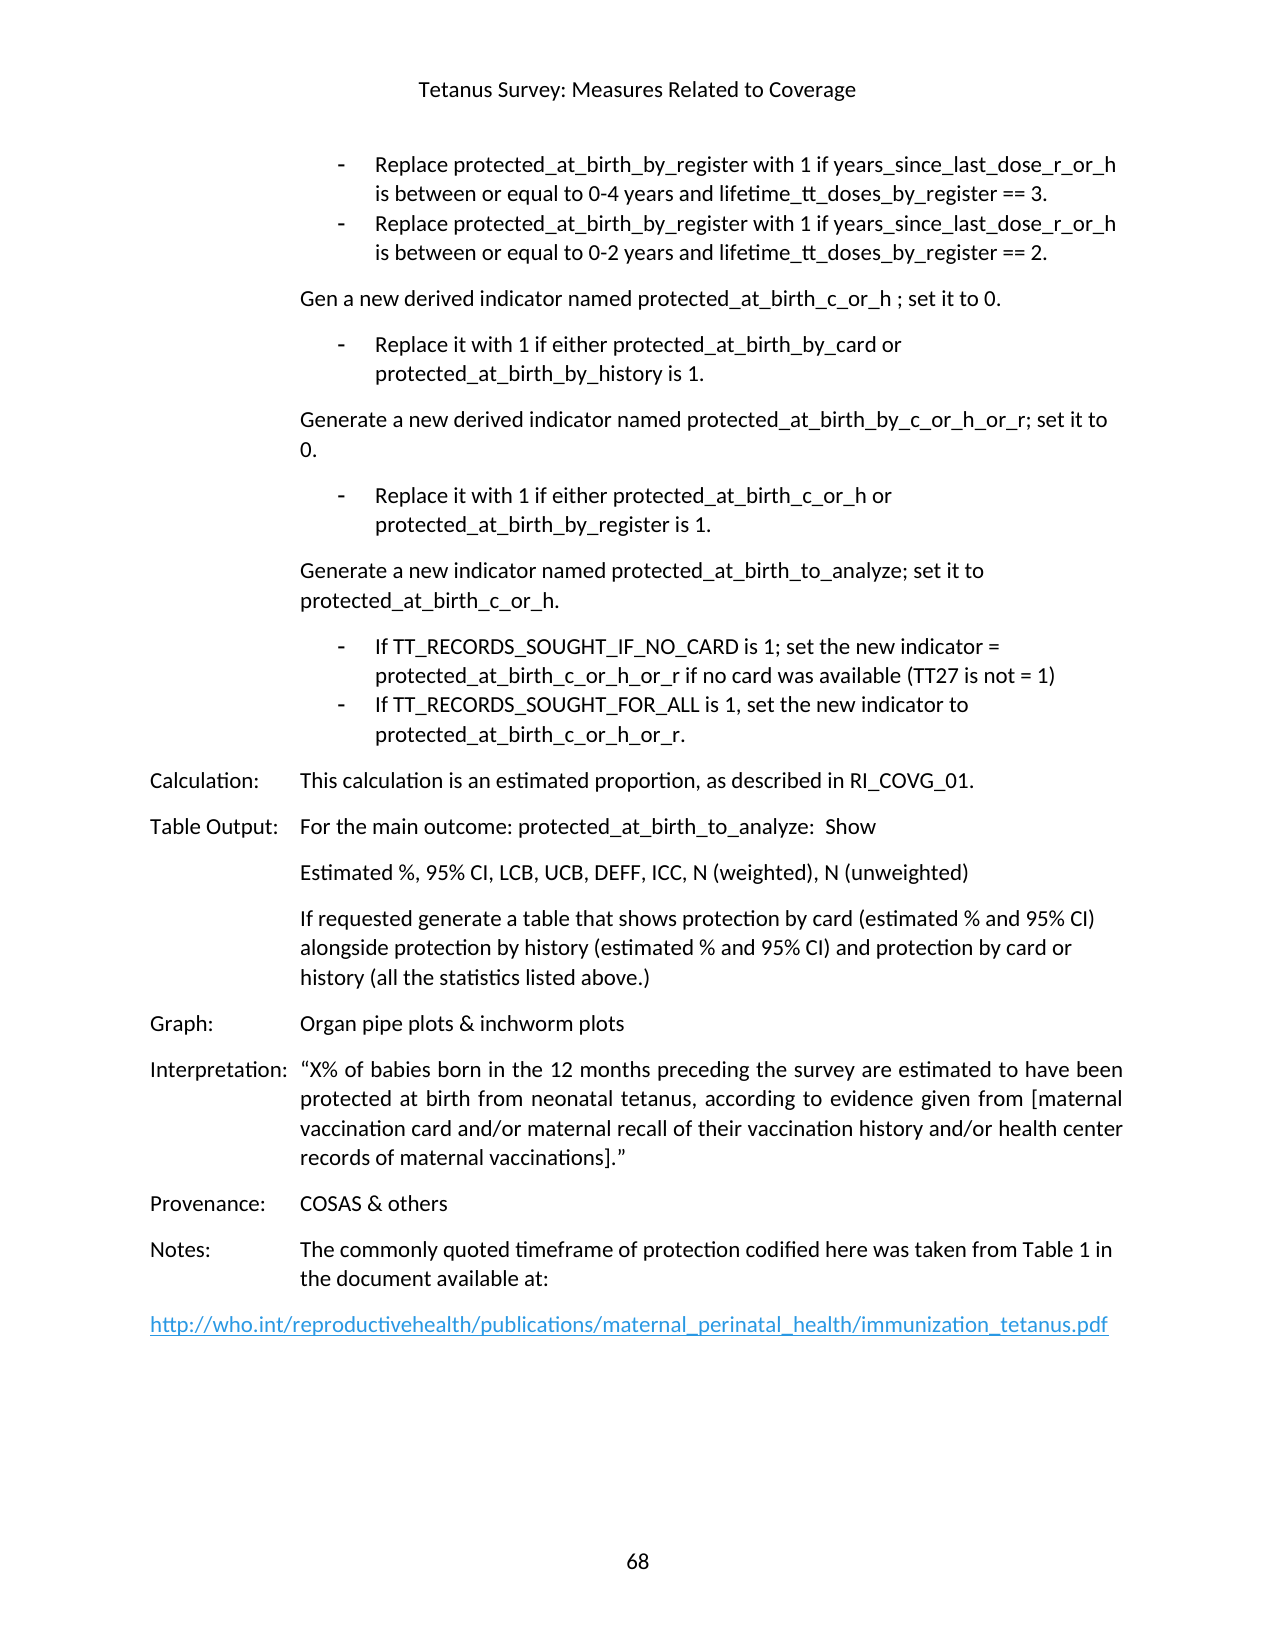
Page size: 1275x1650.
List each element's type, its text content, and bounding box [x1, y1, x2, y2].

text Gen a new derived indicator named protected_at_birth_c_or_h ; set it to 0. [300, 284, 1125, 312]
text Provenance: COSAS & others [150, 1189, 1125, 1217]
text Calculation: This calculation is an estimated proportion, as described in RI_COVG_01. [150, 766, 1125, 794]
text http://who.int/reproductivehealth/publications/maternal_perinatal_health/immunization_tetanus.pdf [150, 1311, 1125, 1339]
list If TT_RECORDS_SOUGHT_FOR_ALL is 1, set the new indicator to protected_at_birth_c_or_h_or_r. [337, 691, 1125, 748]
text If requested generate a table that shows protection by card (estimated % and 95% CI) alongside protection by history (estimated % and 95% CI) and protection by card or history (all the statistics listed above.) [300, 904, 1125, 991]
text Graph: Organ pipe plots & inchworm plots [150, 1009, 1125, 1037]
text Interpretation: “X% of babies born in the 12 months preceding the survey are estimated to have been protected at birth from neonatal tetanus, according to evidence given from [maternal vaccination card and/or maternal recall of their vaccination history and/or health center records of maternal vaccinations].” [150, 1055, 1125, 1171]
text Table Output: For the main outcome: protected_at_birth_to_analyze: Show [150, 812, 1125, 840]
text Notes: The commonly quoted timeframe of protection codified here was taken from Table 1 in the document available at: [150, 1235, 1125, 1293]
list If TT_RECORDS_SOUGHT_IF_NO_CARD is 1; set the new indicator = protected_at_birth_c_or_h_or_r if no card was available (TT27 is not = 1) [337, 632, 1125, 689]
list Replace it with 1 if either protected_at_birth_by_card or protected_at_birth_by_history is 1. [337, 330, 1125, 388]
list Replace protected_at_birth_by_register with 1 if years_since_last_dose_r_or_h is between or equal to 0-2 years and lifetime_tt_doses_by_register == 2. [337, 209, 1125, 266]
list Replace it with 1 if either protected_at_birth_c_or_h or protected_at_birth_by_register is 1. [337, 481, 1125, 538]
text Generate a new derived indicator named protected_at_birth_by_c_or_h_or_r; set it to 0. [300, 406, 1125, 463]
list Replace protected_at_birth_by_register with 1 if years_since_last_dose_r_or_h is between or equal to 0-4 years and lifetime_tt_doses_by_register == 3. [337, 150, 1125, 207]
text Estimated %, 95% CI, LCB, UCB, DEFF, ICC, N (weighted), N (unweighted) [225, 858, 1125, 886]
text Generate a new indicator named protected_at_birth_to_analyze; set it to protected_at_birth_c_or_h. [300, 556, 1125, 614]
